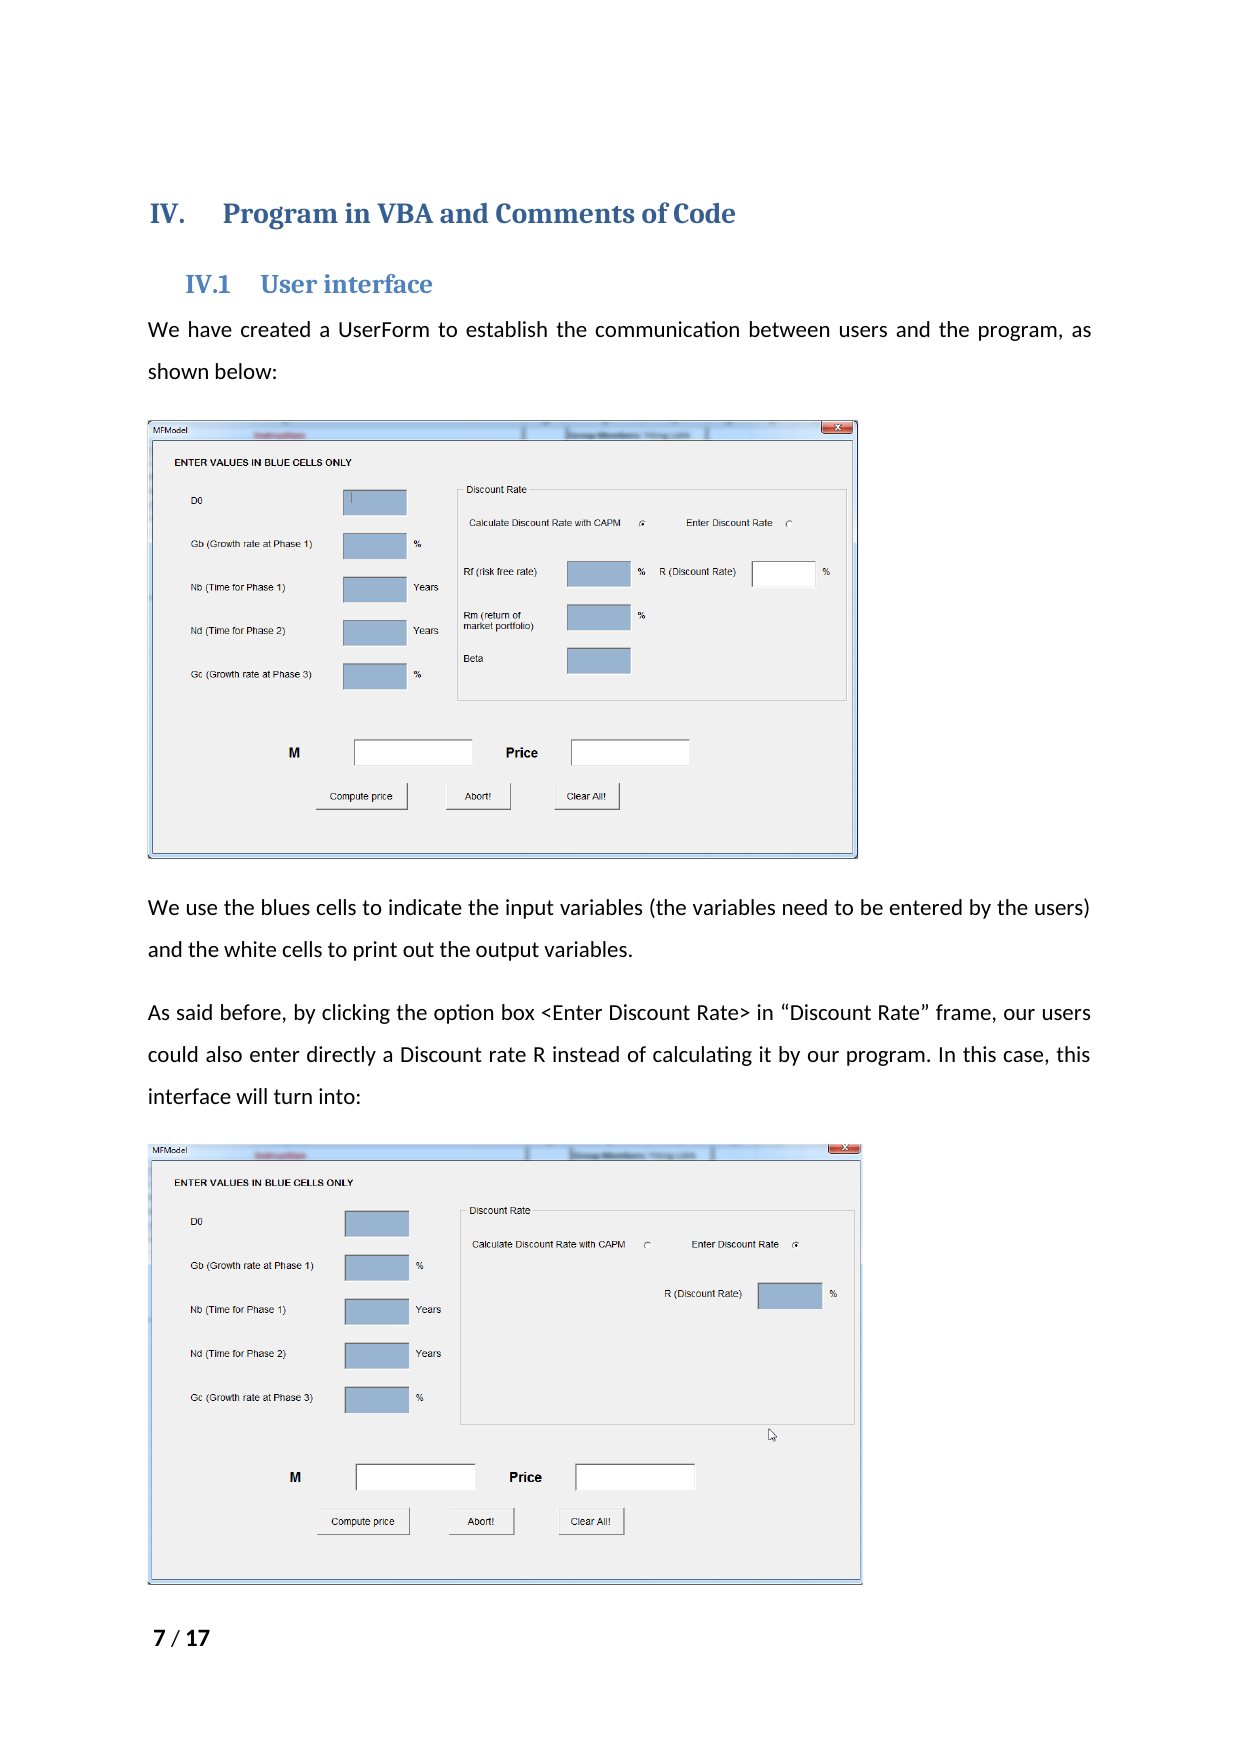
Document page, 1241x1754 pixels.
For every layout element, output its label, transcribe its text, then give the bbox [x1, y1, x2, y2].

subtitle User interface [185, 269, 1093, 300]
text As said before, by clicking the option box <Enter Discount Rate> in “Discount Rate” frame, our users could also enter directly a Discount rate R instead of calculating it by our program. In this case, this interface will turn into: [148, 998, 1093, 1110]
text We use the blues cells to indicate the input variables (the variables need to be entered by the users) and the white cells to print out the output variables. [148, 893, 1093, 963]
picture [147, 420, 859, 859]
subtitle Program in VBA and Comments of Code [185, 198, 1093, 231]
picture [147, 1144, 863, 1585]
text We have created a UserForm to establish the communication between users and the program, as shown below: [148, 315, 1093, 385]
